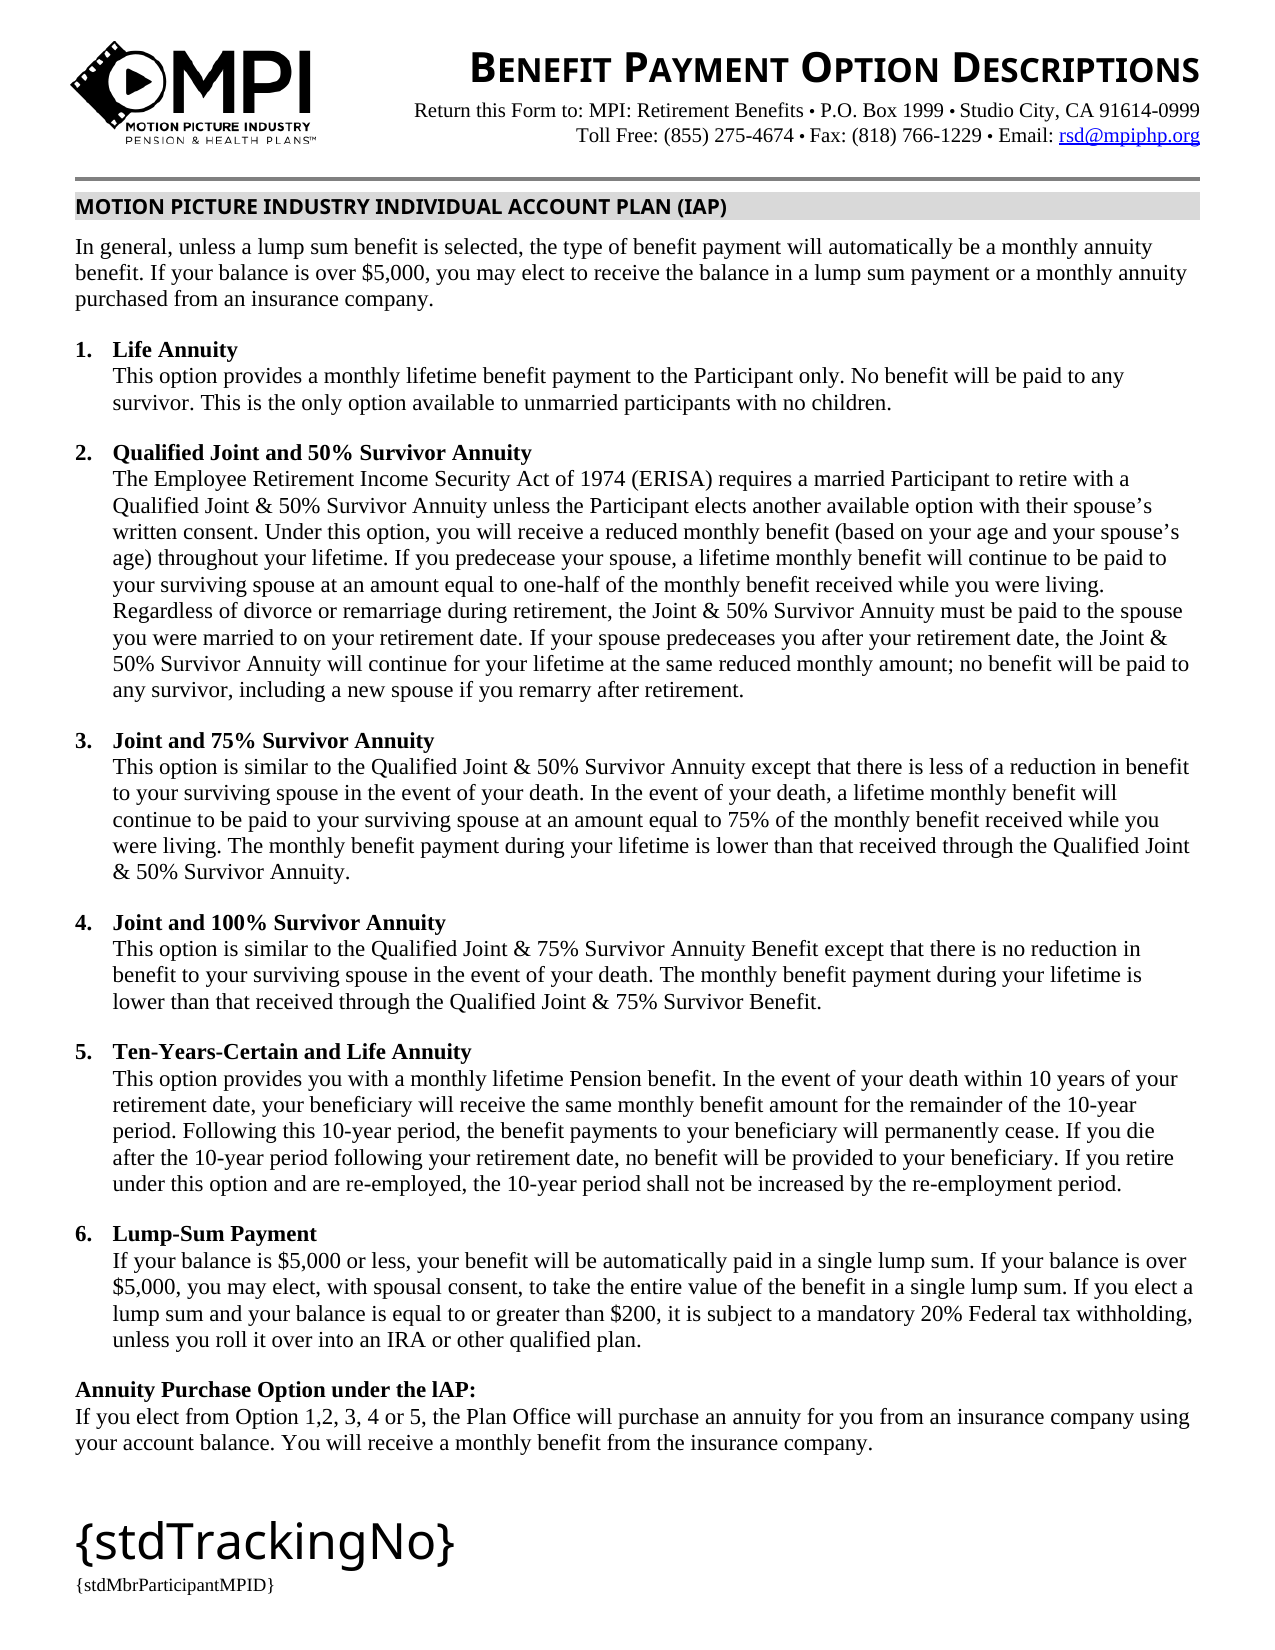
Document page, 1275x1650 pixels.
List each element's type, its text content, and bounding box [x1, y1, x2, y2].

list Lump-Sum Payment [75, 1221, 1200, 1247]
text In general, unless a lump sum benefit is selected, the type of benefit payment will automatically be a monthly annuity benefit. If your balance is over $5,000, you may elect to receive the balance in a lump sum payment or a monthly annuity purchased from an insurance company. [75, 233, 1202, 312]
text Annuity Purchase Option under the lAP: [75, 1376, 1200, 1403]
text This option provides you with a monthly lifetime Pension benefit. In the event of your death within 10 years of your retirement date, your beneficiary will receive the same monthly benefit amount for the remainder of the 10-year period. Following this 10-year period, the benefit payments to your beneficiary will permanently cease. If you die after the 10-year period following your retirement date, no benefit will be provided to your beneficiary. If you retire under this option and are re-employed, the 10-year period shall not be increased by the re-employment period. [112, 1065, 1200, 1196]
text MOTION PICTURE INDUSTRY INDIVIDUAL ACCOUNT PLAN (IAP) [75, 192, 1200, 220]
list Joint and 100% Survivor Annuity [75, 909, 1200, 935]
text The Employee Retirement Income Security Act of 1974 (ERISA) requires a married Participant to retire with a Qualified Joint & 50% Survivor Annuity unless the Participant elects another available option with their spouse’s written consent. Under this option, you will receive a reduced monthly benefit (based on your age and your spouse’s age) throughout your lifetime. If you predecease your spouse, a lifetime monthly benefit will continue to be paid to your surviving spouse at an amount equal to one-half of the monthly benefit received while you were living. Regardless of divorce or remarriage during retirement, the Joint & 50% Survivor Annuity must be paid to the spouse you were married to on your retirement date. If your spouse predeceases you after your retirement date, the Joint & 50% Survivor Annuity will continue for your lifetime at the same reduced monthly amount; no benefit will be paid to any survivor, including a new spouse if you remarry after retirement. [112, 465, 1200, 703]
picture [67, 41, 318, 144]
text If your balance is $5,000 or less, your benefit will be automatically paid in a single lump sum. If your balance is over $5,000, you may elect, with spousal consent, to take the entire value of the benefit in a single lump sum. If you elect a lump sum and your balance is equal to or greater than $200, it is subject to a mandatory 20% Federal tax withholding, unless you roll it over into an IRA or other qualified plan. [112, 1247, 1200, 1352]
list Qualified Joint and 50% Survivor Annuity [75, 439, 1200, 465]
text This option is similar to the Qualified Joint & 75% Survivor Annuity Benefit except that there is no reduction in benefit to your surviving spouse in the event of your death. The monthly benefit payment during your lifetime is lower than that received through the Qualified Joint & 75% Survivor Benefit. [112, 935, 1200, 1014]
list Ten-Years-Certain and Life Annuity [75, 1038, 1200, 1065]
list Joint and 75% Survivor Annuity [75, 727, 1200, 753]
text This option is similar to the Qualified Joint & 50% Survivor Annuity except that there is less of a reduction in benefit to your surviving spouse in the event of your death. In the event of your death, a lifetime monthly benefit will continue to be paid to your surviving spouse at an amount equal to 75% of the monthly benefit received while you were living. The monthly benefit payment during your lifetime is lower than that received through the Qualified Joint & 50% Survivor Annuity. [112, 753, 1200, 885]
text If you elect from Option 1,2, 3, 4 or 5, the Plan Office will purchase an annuity for you from an insurance company using your account balance. You will receive a monthly benefit from the insurance company. [75, 1403, 1200, 1455]
list Life Annuity [75, 336, 1200, 362]
text This option provides a monthly lifetime benefit payment to the Participant only. No benefit will be paid to any survivor. This is the only option available to unmarried participants with no children. [112, 362, 1200, 415]
